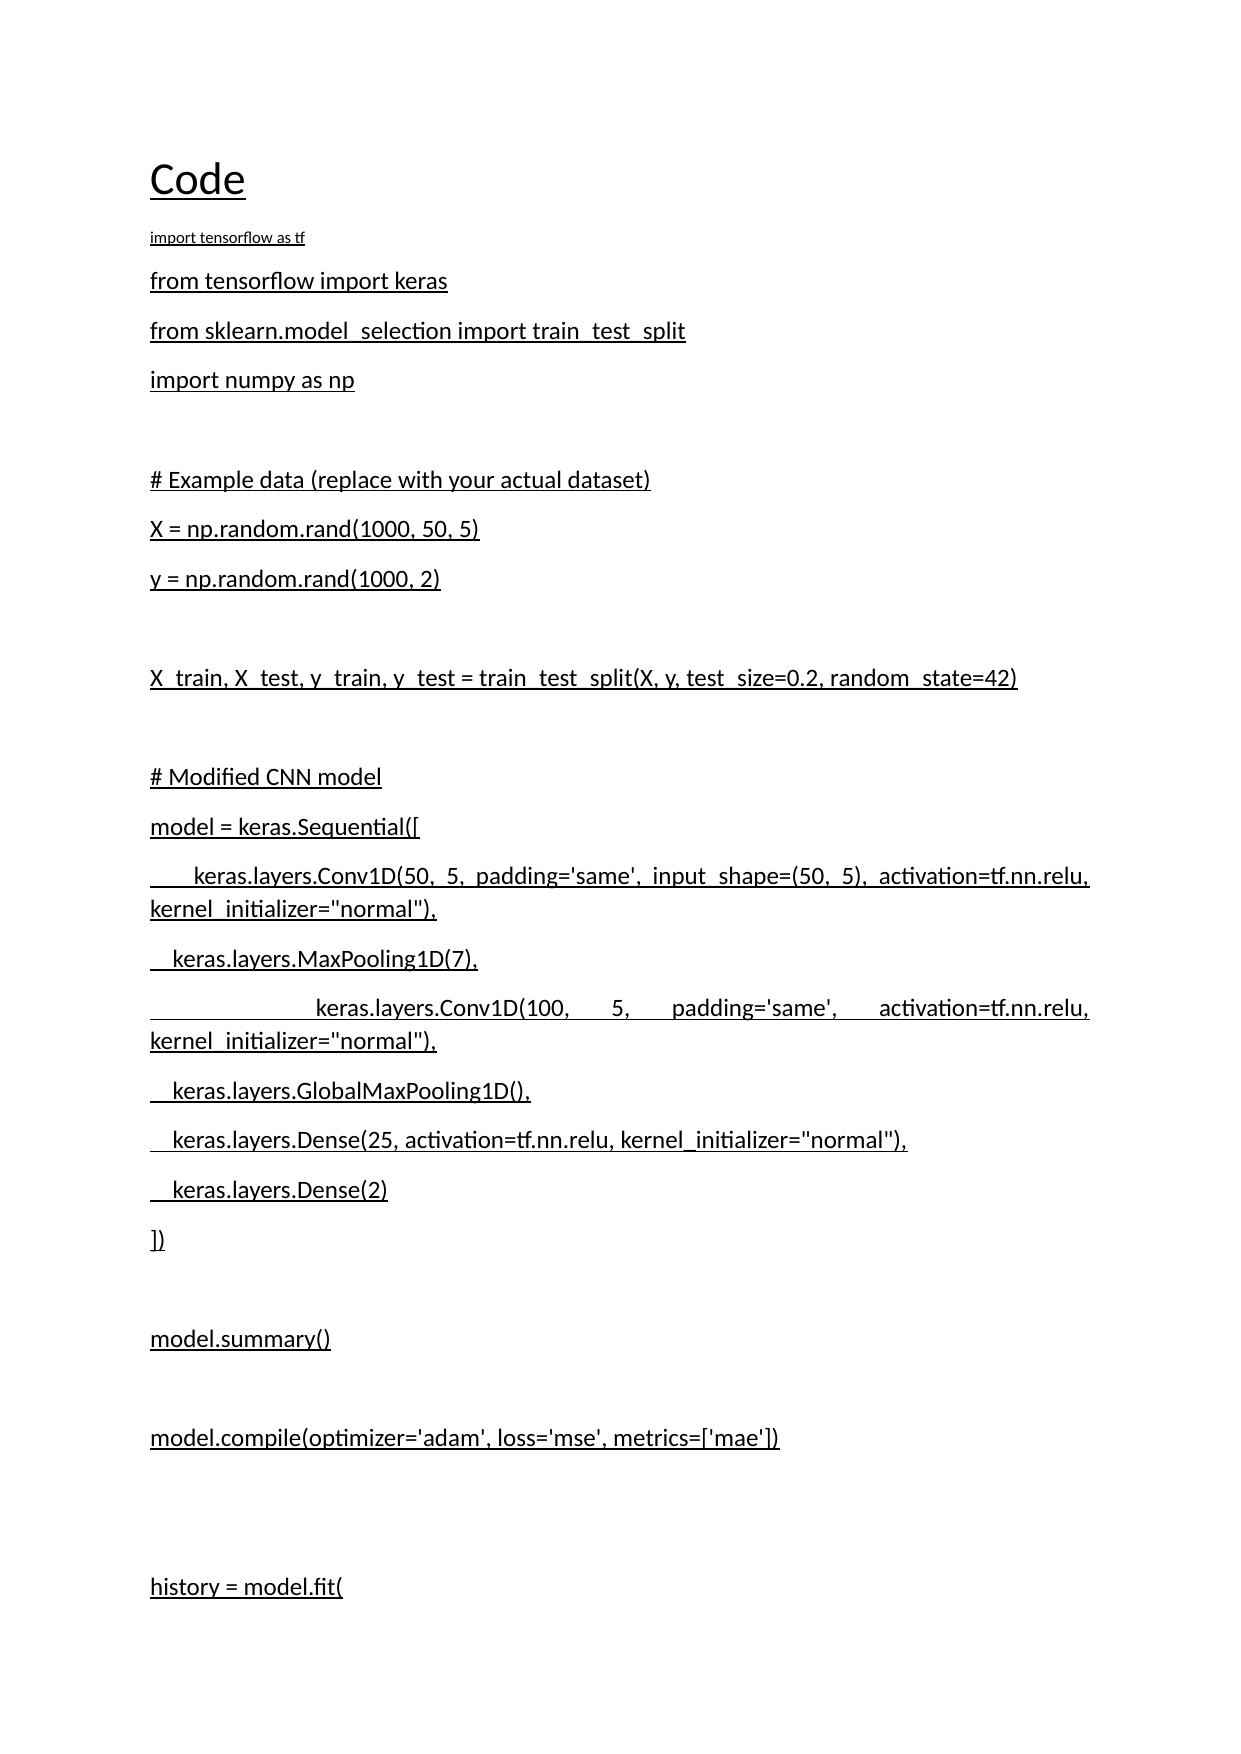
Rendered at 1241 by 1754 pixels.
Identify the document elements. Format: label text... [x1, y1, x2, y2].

text # Example data (replace with your actual dataset) [150, 464, 1090, 494]
text model.compile(optimizer='adam', loss='mse', metrics=['mae']) [150, 1422, 1090, 1453]
text keras.layers.Dense(25, activation=tf.nn.relu, kernel_initializer="normal"), [150, 1125, 1090, 1155]
text import numpy as np [150, 365, 1090, 395]
text keras.layers.Conv1D(100, 5, padding='same', activation=tf.nn.relu, kernel_initializer="normal"), [150, 993, 1090, 1019]
text keras.layers.Conv1D(50, 5, padding='same', input_shape=(50, 5), activation=tf.nn.relu, kernel_initializer="normal"), [150, 888, 1090, 924]
text model.summary() [150, 1323, 1090, 1353]
text history = model.fit( [150, 1571, 1090, 1601]
text # Modified CNN model [150, 761, 1090, 792]
text keras.layers.Dense(2) [150, 1174, 1090, 1205]
text ]) [150, 1224, 1090, 1254]
text Code [150, 150, 1090, 206]
text keras.layers.Conv1D(100, 5, padding='same', activation=tf.nn.relu, kernel_initializer="normal"), [150, 1020, 1090, 1056]
text import tensorflow as tf [150, 227, 1090, 247]
text model = keras.Sequential([ [150, 811, 1090, 841]
text from sklearn.model_selection import train_test_split [150, 315, 1090, 346]
text keras.layers.MaxPooling1D(7), [150, 943, 1090, 973]
text keras.layers.GlobalMaxPooling1D(), [150, 1075, 1090, 1106]
text X = np.random.rand(1000, 50, 5) [150, 513, 1090, 544]
text from tensorflow import keras [150, 266, 1090, 296]
text keras.layers.Conv1D(50, 5, padding='same', input_shape=(50, 5), activation=tf.nn.relu, kernel_initializer="normal"), [150, 861, 1090, 886]
text y = np.random.rand(1000, 2) [150, 563, 1090, 593]
text X_train, X_test, y_train, y_test = train_test_split(X, y, test_size=0.2, random_state=42) [150, 662, 1090, 693]
